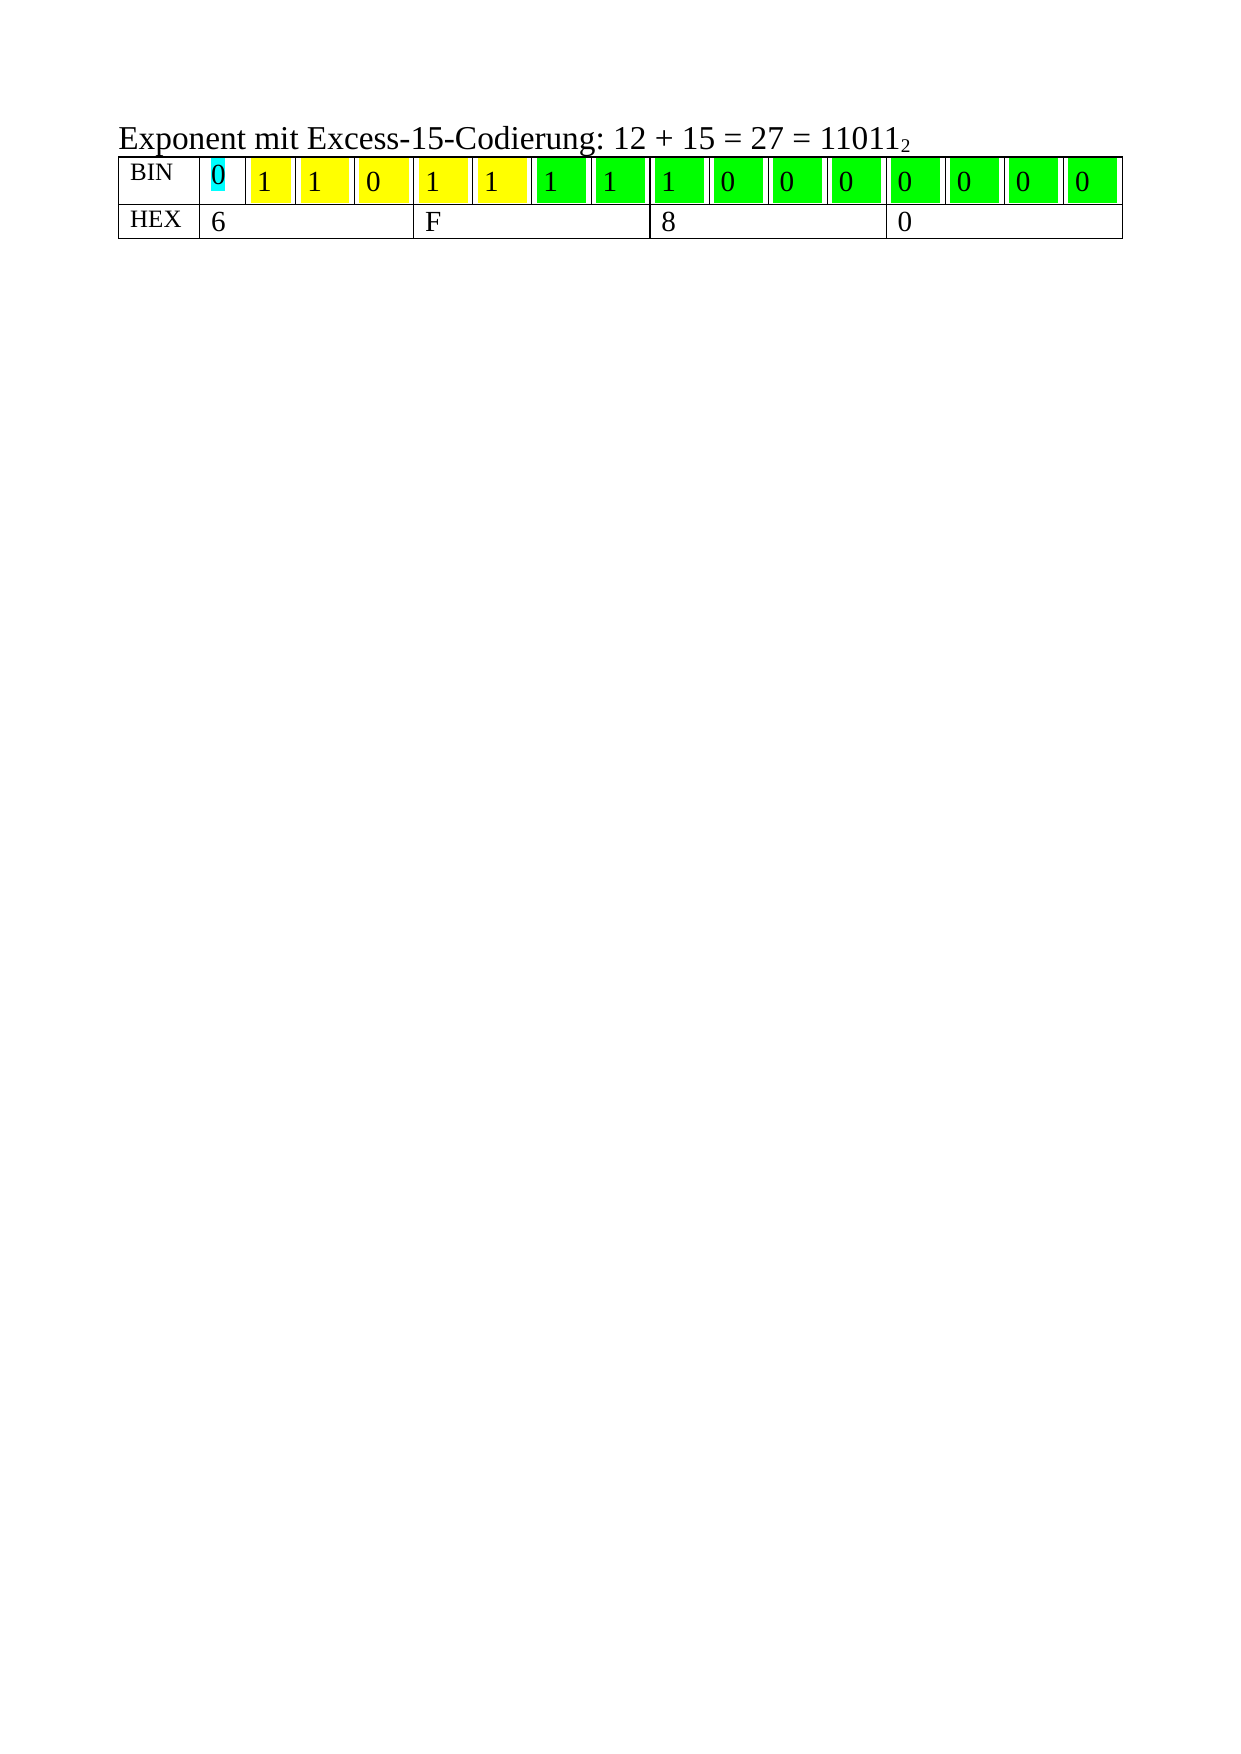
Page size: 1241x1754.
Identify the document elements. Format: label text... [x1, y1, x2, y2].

table_header BIN [119, 158, 199, 203]
table_cell F [414, 205, 649, 238]
table_header 0 [200, 158, 245, 203]
table_cell 0 [887, 205, 1122, 238]
table_cell 8 [651, 205, 886, 238]
table_cell 6 [200, 205, 413, 238]
table_cell HEX [119, 205, 199, 238]
text Exponent mit Excess-15-Codierung: 12 + 15 = 27 = 110112 [118, 118, 1122, 156]
